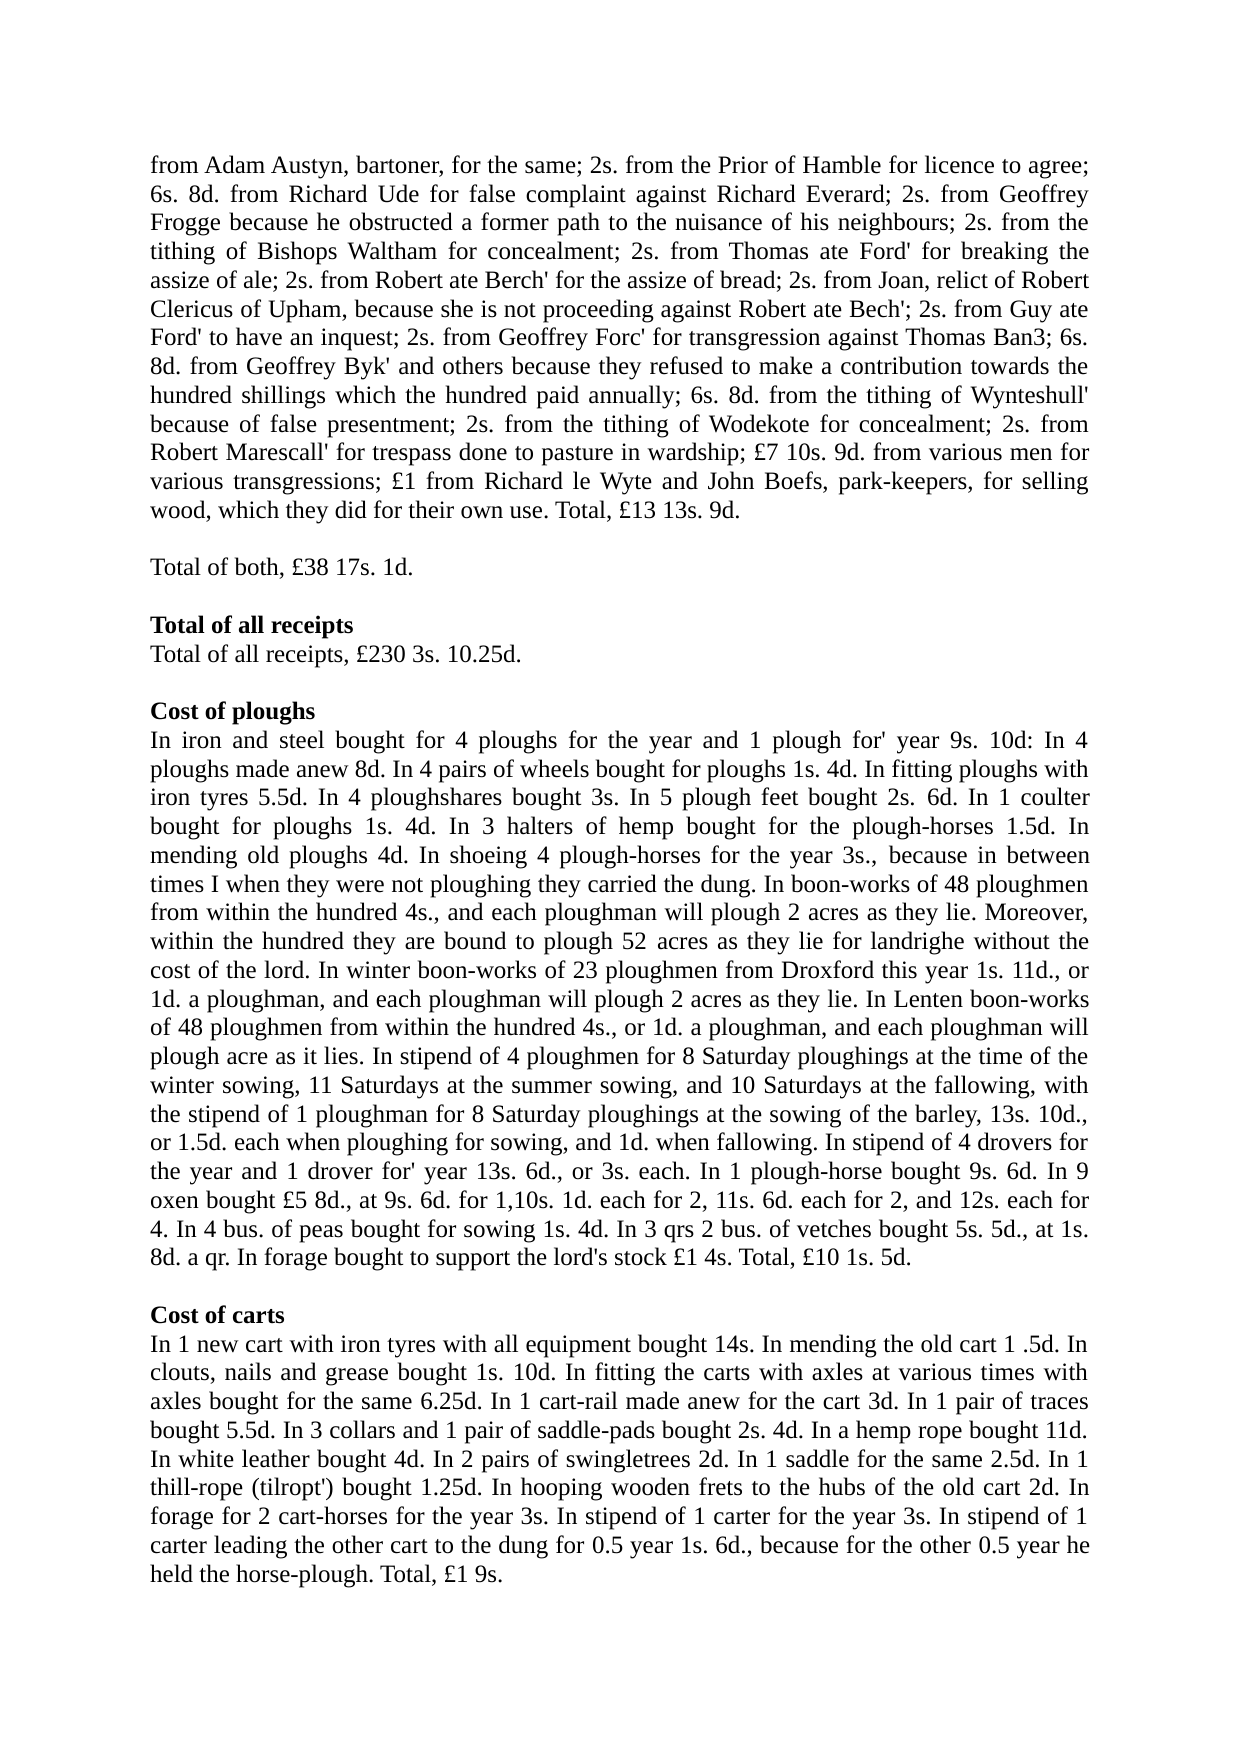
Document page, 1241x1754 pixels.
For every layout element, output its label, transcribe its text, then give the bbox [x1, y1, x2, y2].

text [150, 150, 1090, 524]
text In iron and steel bought for 4 ploughs for the year and 1 plough for' year 9s. 10d: In 4 ploughs made anew 8d. In 4 pairs of wheels bought for ploughs 1s. 4d. In fitting ploughs with iron tyres 5.5d. In 4 ploughshares bought 3s. In 5 plough feet bought 2s. 6d. In 1 coulter bought for ploughs 1s. 4d. In 3 halters of hemp bought for the plough-horses 1.5d. In mending old ploughs 4d. In shoeing 4 plough-horses for the year 3s., because in between times I when they were not ploughing they carried the dung. In boon-works of 48 ploughmen from within the hundred 4s., and each ploughman will plough 2 acres as they lie. Moreover, within the hundred they are bound to plough 52 acres as they lie for landrighe without the cost of the lord. In winter boon-works of 23 ploughmen from Droxford this year 1s. 11d., or 1d. a ploughman, and each ploughman will plough 2 acres as they lie. In Lenten boon-works of 48 ploughmen from within the hundred 4s., or 1d. a ploughman, and each ploughman will plough acre as it lies. In stipend of 4 ploughmen for 8 Saturday ploughings at the time of the winter sowing, 11 Saturdays at the summer sowing, and 10 Saturdays at the fallowing, with the stipend of 1 ploughman for 8 Saturday ploughings at the sowing of the barley, 13s. 10d., or 1.5d. each when ploughing for sowing, and 1d. when fallowing. In stipend of 4 drovers for the year and 1 drover for' year 13s. 6d., or 3s. each. In 1 plough-horse bought 9s. 6d. In 9 oxen bought £5 8d., at 9s. 6d. for 1,10s. 1d. each for 2, 11s. 6d. each for 2, and 12s. each for 4. In 4 bus. of peas bought for sowing 1s. 4d. In 3 qrs 2 bus. of vetches bought 5s. 5d., at 1s. 8d. a qr. In forage bought to support the lord's stock £1 4s. Total, £10 1s. 5d. [150, 725, 1090, 1271]
text Total of all receipts [150, 610, 1090, 639]
text Cost of ploughs [150, 696, 1090, 725]
text Total of all receipts, £230 3s. 10.25d. [150, 639, 1090, 667]
text Cost of carts [150, 1300, 1090, 1329]
text Total of both, £38 17s. 1d. [150, 552, 1090, 581]
text In 1 new cart with iron tyres with all equipment bought 14s. In mending the old cart 1 .5d. In clouts, nails and grease bought 1s. 10d. In fitting the carts with axles at various times with axles bought for the same 6.25d. In 1 cart-rail made anew for the cart 3d. In 1 pair of traces bought 5.5d. In 3 collars and 1 pair of saddle-pads bought 2s. 4d. In a hemp rope bought 11d. In white leather bought 4d. In 2 pairs of swingletrees 2d. In 1 saddle for the same 2.5d. In 1 thill-rope (tilropt') bought 1.25d. In hooping wooden frets to the hubs of the old cart 2d. In forage for 2 cart-horses for the year 3s. In stipend of 1 carter for the year 3s. In stipend of 1 carter leading the other cart to the dung for 0.5 year 1s. 6d., because for the other 0.5 year he held the horse-plough. Total, £1 9s. [150, 1329, 1090, 1587]
